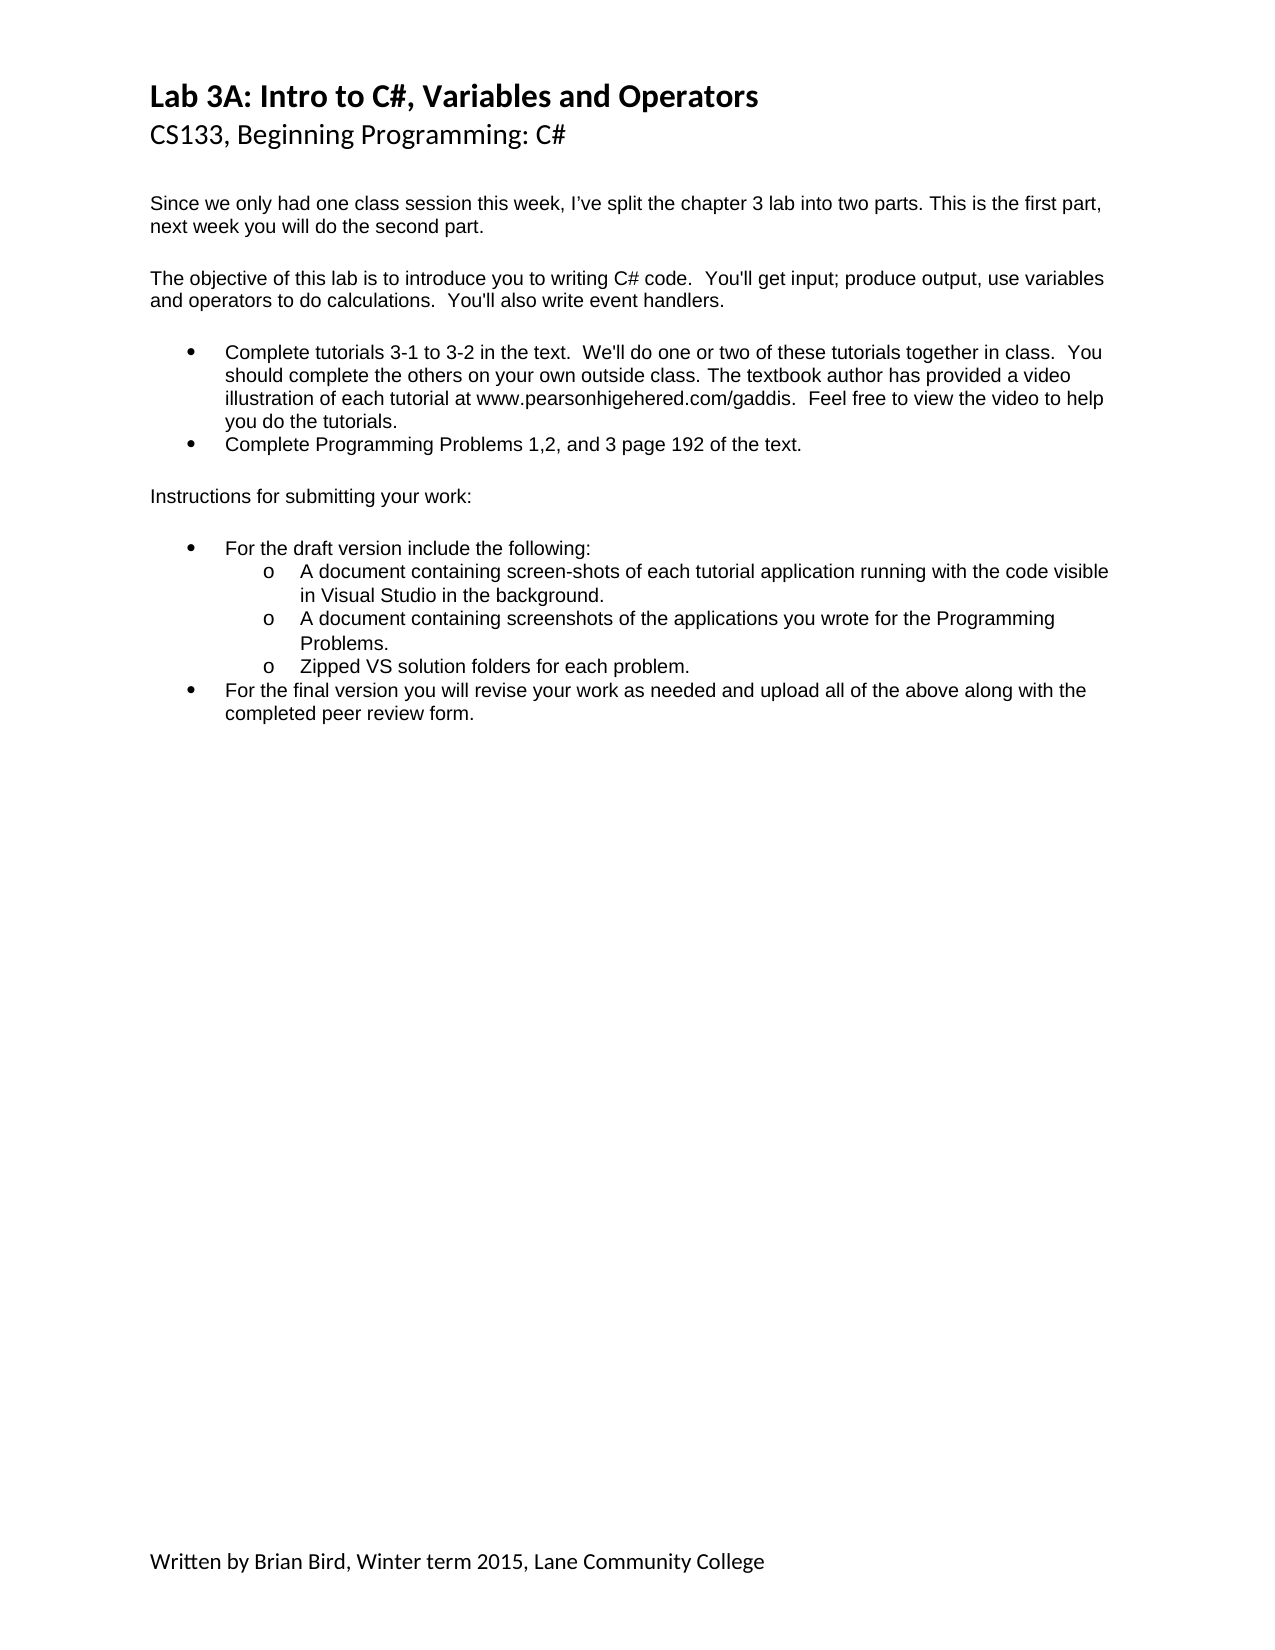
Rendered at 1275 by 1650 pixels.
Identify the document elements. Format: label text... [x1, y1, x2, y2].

text The objective of this lab is to introduce you to writing C# code. You'll get input; produce output, use variables and operators to do calculations. You'll also write event handlers. [150, 267, 1125, 312]
list For the final version you will revise your work as needed and upload all of the above along with the completed peer review form. [187, 679, 1125, 725]
list Zipped VS solution folders for each problem. [262, 654, 1125, 679]
text Since we only had one class session this week, I’ve split the chapter 3 lab into two parts. This is the first part, next week you will do the second part. [150, 192, 1125, 237]
list A document containing screen-shots of each tutorial application running with the code visible in Visual Studio in the background. [262, 559, 1125, 607]
list Complete tutorials 3-1 to 3-2 in the text. We'll do one or two of these tutorials together in class. You should complete the others on your own outside class. The textbook author has provided a video illustration of each tutorial at www.pearsonhigehered.com/gaddis. Feel free to view the video to help you do the tutorials. [187, 341, 1125, 432]
list Complete Programming Problems 1,2, and 3 page 192 of the text. [187, 432, 1125, 455]
text Instructions for submitting your work: [150, 484, 1125, 507]
list For the draft version include the following: [187, 536, 1125, 559]
list A document containing screenshots of the applications you wrote for the Programming Problems. [262, 607, 1125, 654]
